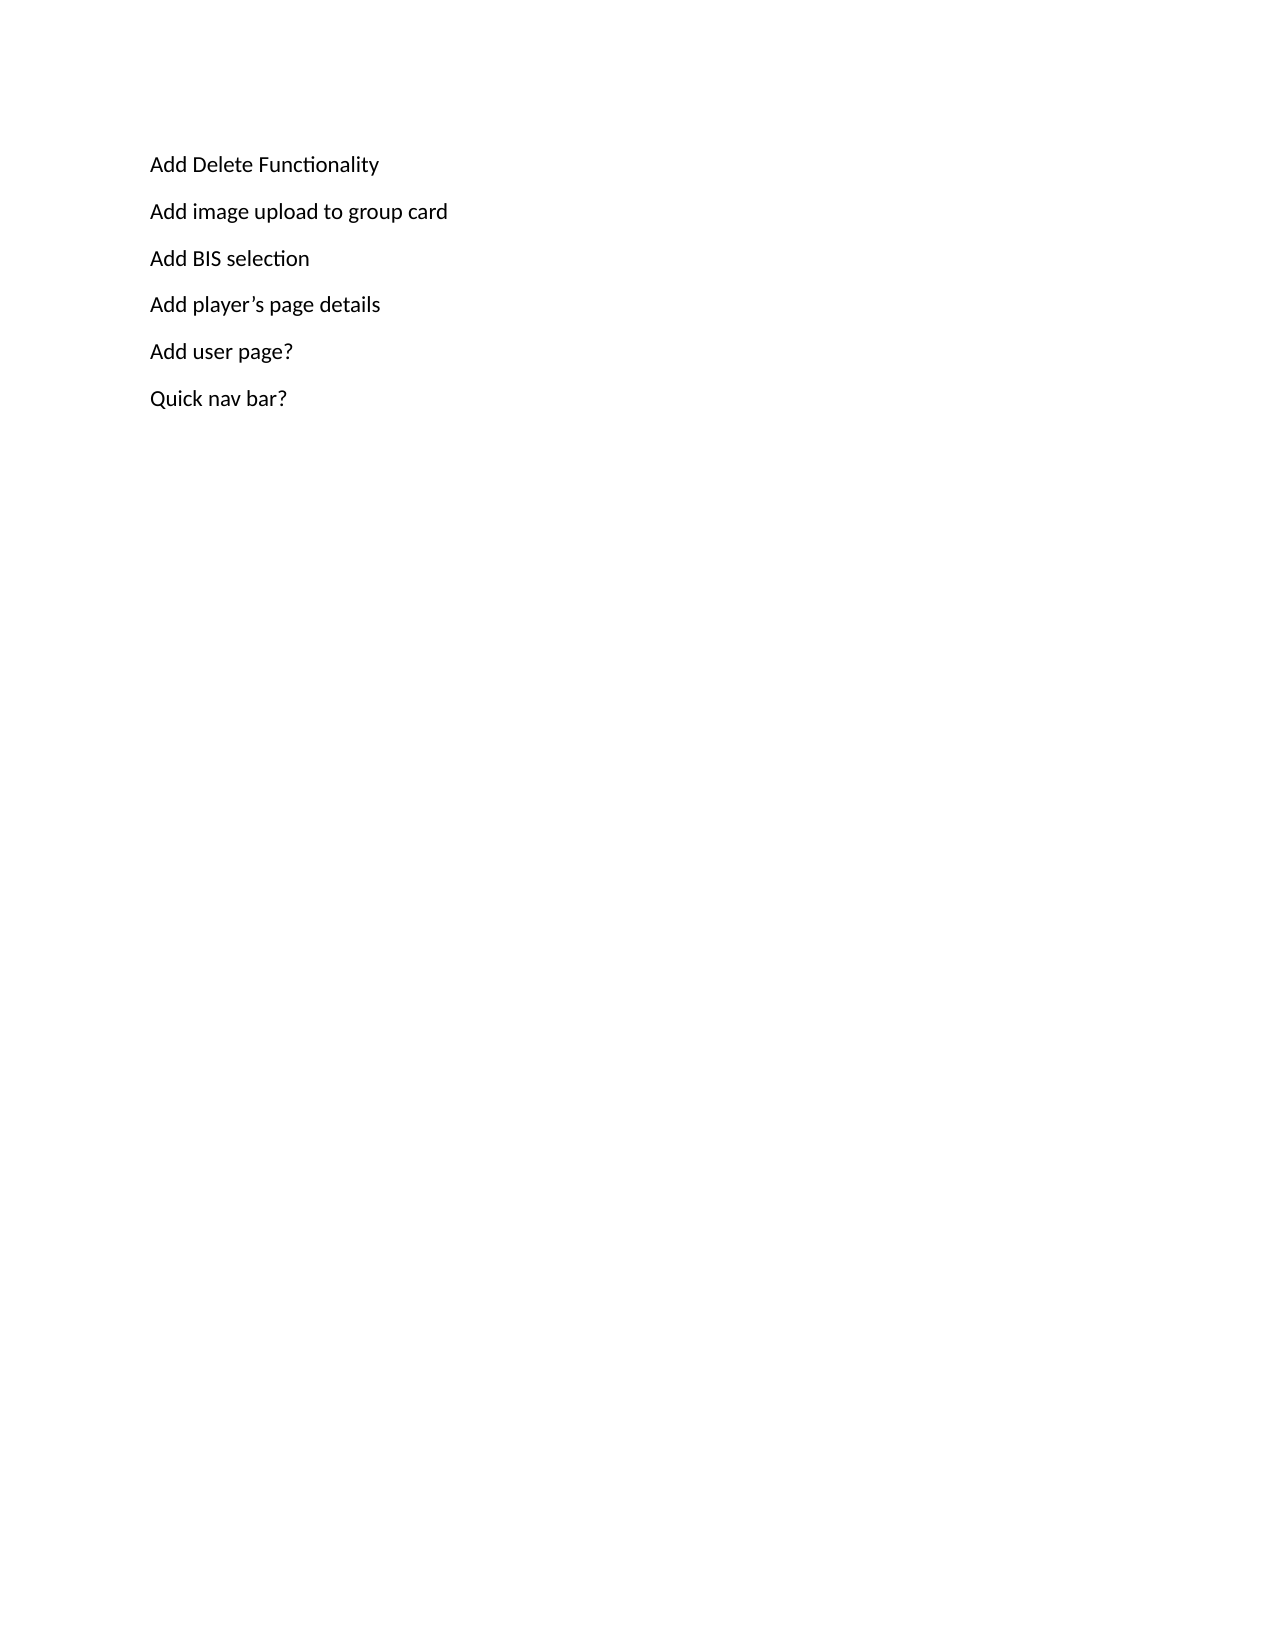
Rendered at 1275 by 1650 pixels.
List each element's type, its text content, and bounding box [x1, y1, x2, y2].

text Add Delete Functionality [150, 150, 1125, 178]
text Quick nav bar? [150, 384, 1125, 412]
text Add BIS selection [150, 244, 1125, 272]
text Add player’s page details [150, 291, 1125, 319]
text Add user page? [150, 337, 1125, 366]
text Add image upload to group card [150, 197, 1125, 225]
